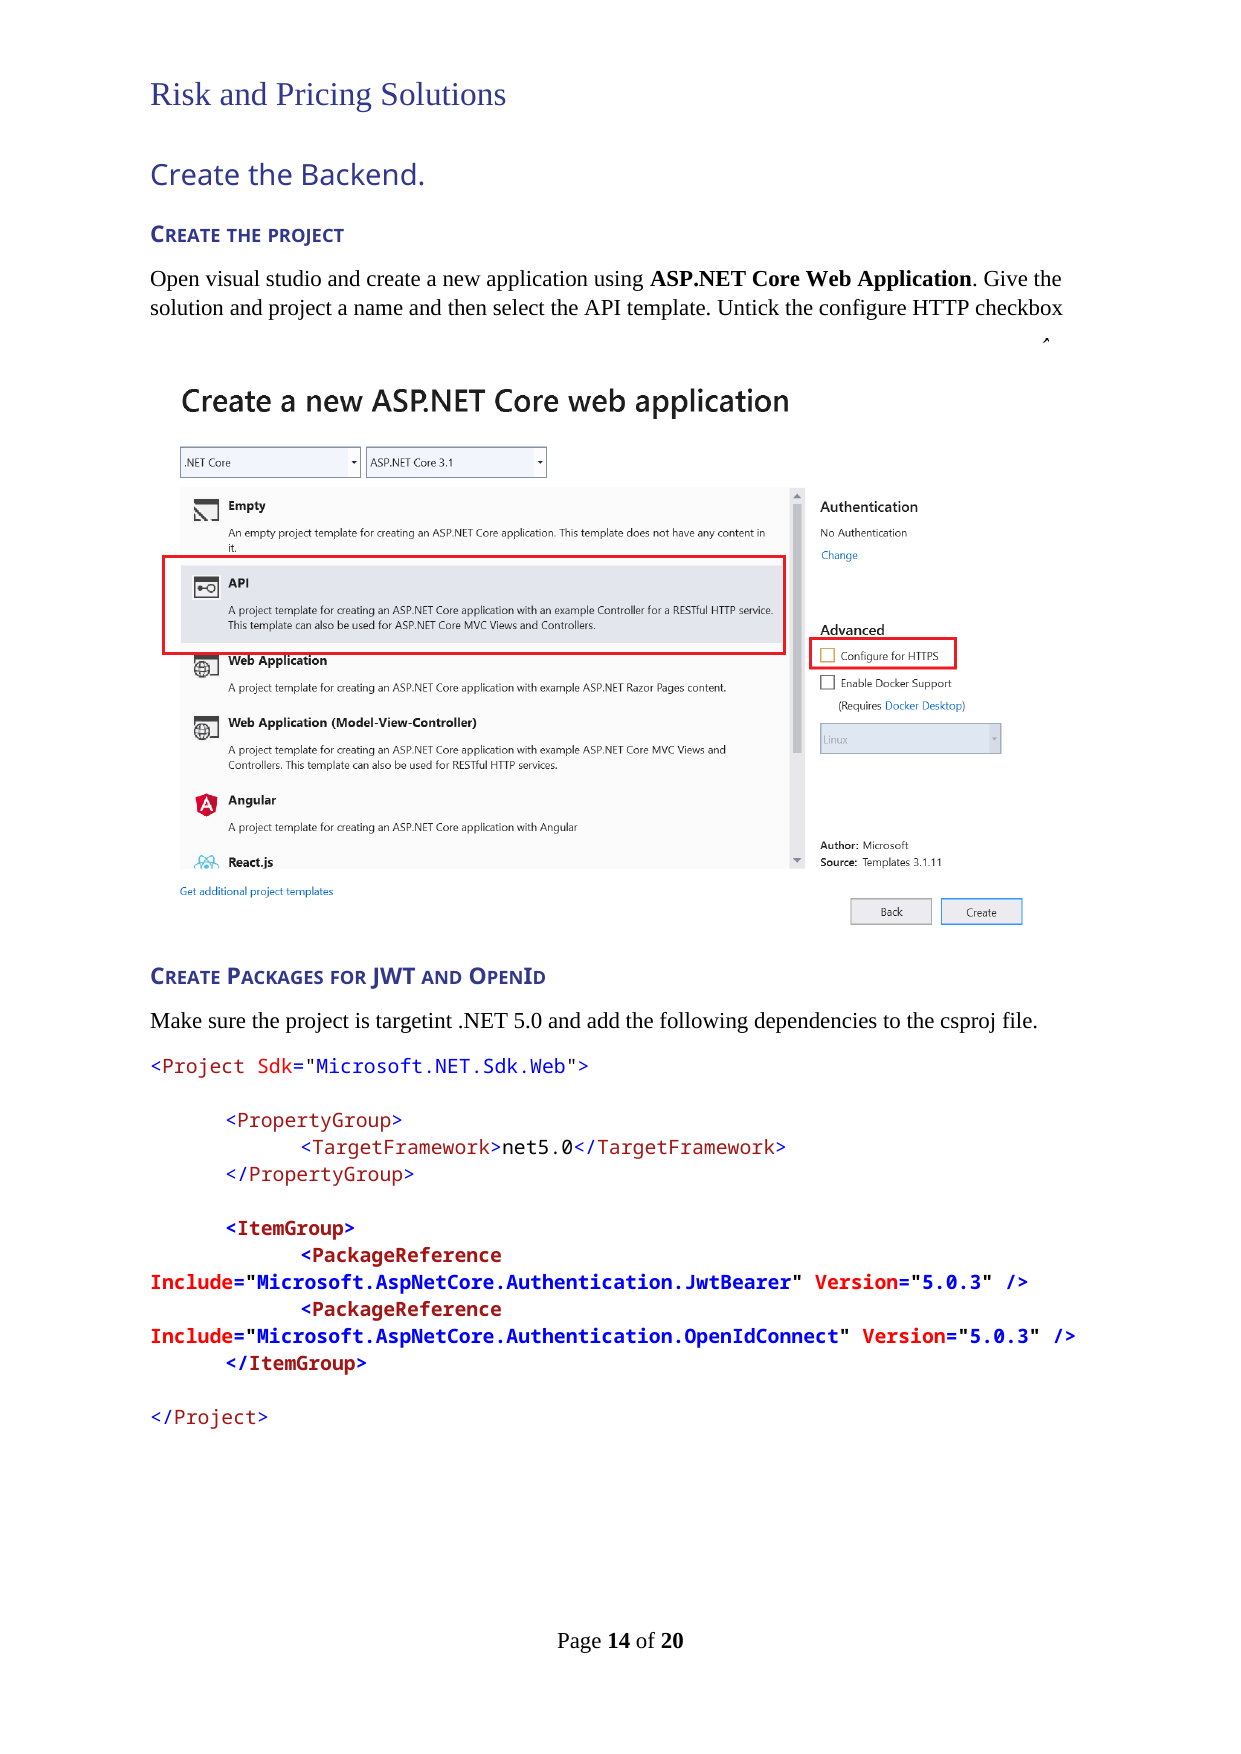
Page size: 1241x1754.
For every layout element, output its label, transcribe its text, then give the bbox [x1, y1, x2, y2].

text <PropertyGroup> [150, 1106, 1090, 1133]
text </PropertyGroup> [150, 1160, 1090, 1187]
text <ItemGroup> [150, 1214, 1090, 1241]
text </ItemGroup> [150, 1349, 1090, 1376]
subtitle Create the project [150, 218, 1090, 249]
subtitle Create Packages for JWT and OpenId [150, 960, 1090, 992]
text Open visual studio and create a new application using ASP.NET Core Web Application. Give the solution and project a name and then select the API template. Untick the configure HTTP checkbox [150, 265, 1090, 320]
text Make sure the project is targetint .NET 5.0 and add the following dependencies to the csproj file. [150, 1007, 1090, 1033]
subtitle Create the Backend. [150, 154, 1090, 194]
text <TargetFramework>net5.0</TargetFramework> [150, 1133, 1090, 1160]
text <Project Sdk="Microsoft.NET.Sdk.Web"> [150, 1052, 1090, 1079]
picture [150, 338, 1090, 942]
text <PackageReference Include="Microsoft.AspNetCore.Authentication.OpenIdConnect" Version="5.0.3" /> [150, 1295, 1090, 1349]
text <PackageReference Include="Microsoft.AspNetCore.Authentication.JwtBearer" Version="5.0.3" /> [150, 1241, 1090, 1295]
text </Project> [150, 1403, 1090, 1430]
